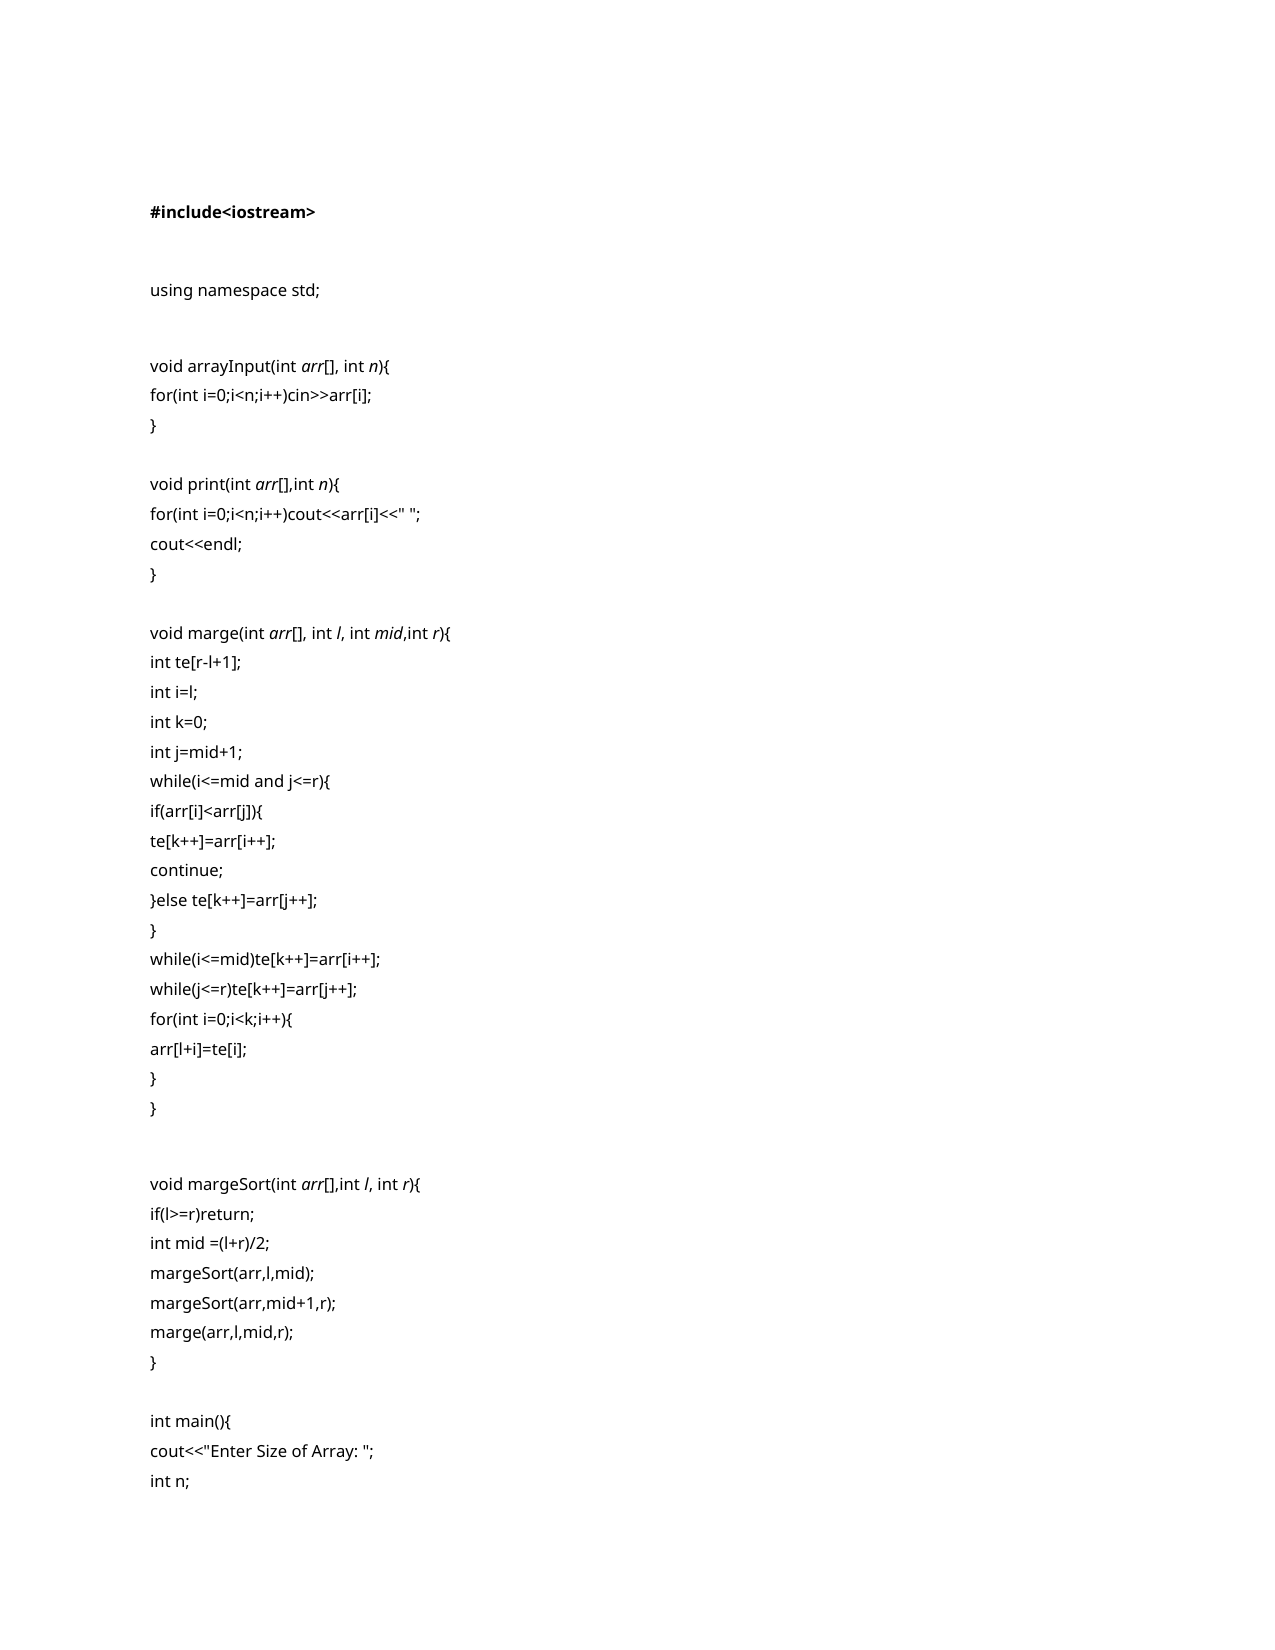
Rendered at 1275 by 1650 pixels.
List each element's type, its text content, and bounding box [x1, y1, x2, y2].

text while(j<=r)te[k++]=arr[j++]; [150, 971, 1125, 1000]
text cout<<"Enter Size of Array: "; [150, 1433, 1125, 1462]
text for(int i=0;i<n;i++)cout<<arr[i]<<" "; [150, 496, 1125, 525]
text te[k++]=arr[i++]; [150, 822, 1125, 852]
text }else te[k++]=arr[j++]; [150, 882, 1125, 911]
text for(int i=0;i<n;i++)cin>>arr[i]; [150, 377, 1125, 407]
text while(i<=mid and j<=r){ [150, 763, 1125, 793]
text using namespace std; [150, 271, 1125, 301]
text continue; [150, 852, 1125, 882]
text } [150, 1089, 1125, 1119]
text } [150, 911, 1125, 941]
text int mid =(l+r)/2; [150, 1225, 1125, 1254]
text int k=0; [150, 703, 1125, 733]
text marge(arr,l,mid,r); [150, 1314, 1125, 1344]
text cout<<endl; [150, 525, 1125, 555]
text int main(){ [150, 1403, 1125, 1433]
text int te[r-l+1]; [150, 644, 1125, 674]
text void print(int arr[],int n){ [150, 466, 1125, 496]
text for(int i=0;i<k;i++){ [150, 1000, 1125, 1030]
text while(i<=mid)te[k++]=arr[i++]; [150, 941, 1125, 971]
text margeSort(arr,l,mid); [150, 1254, 1125, 1284]
text int j=mid+1; [150, 733, 1125, 763]
text int i=l; [150, 674, 1125, 703]
text void margeSort(int arr[],int l, int r){ [150, 1166, 1125, 1195]
text #include<iostream> [150, 200, 1125, 223]
text if(arr[i]<arr[j]){ [150, 793, 1125, 822]
text margeSort(arr,mid+1,r); [150, 1284, 1125, 1314]
text void arrayInput(int arr[], int n){ [150, 347, 1125, 377]
text } [150, 1344, 1125, 1373]
text arr[l+i]=te[i]; [150, 1030, 1125, 1060]
text } [150, 555, 1125, 585]
text void marge(int arr[], int l, int mid,int r){ [150, 614, 1125, 644]
text } [150, 1060, 1125, 1089]
text } [150, 407, 1125, 436]
text int n; [150, 1462, 1125, 1492]
text if(l>=r)return; [150, 1195, 1125, 1225]
